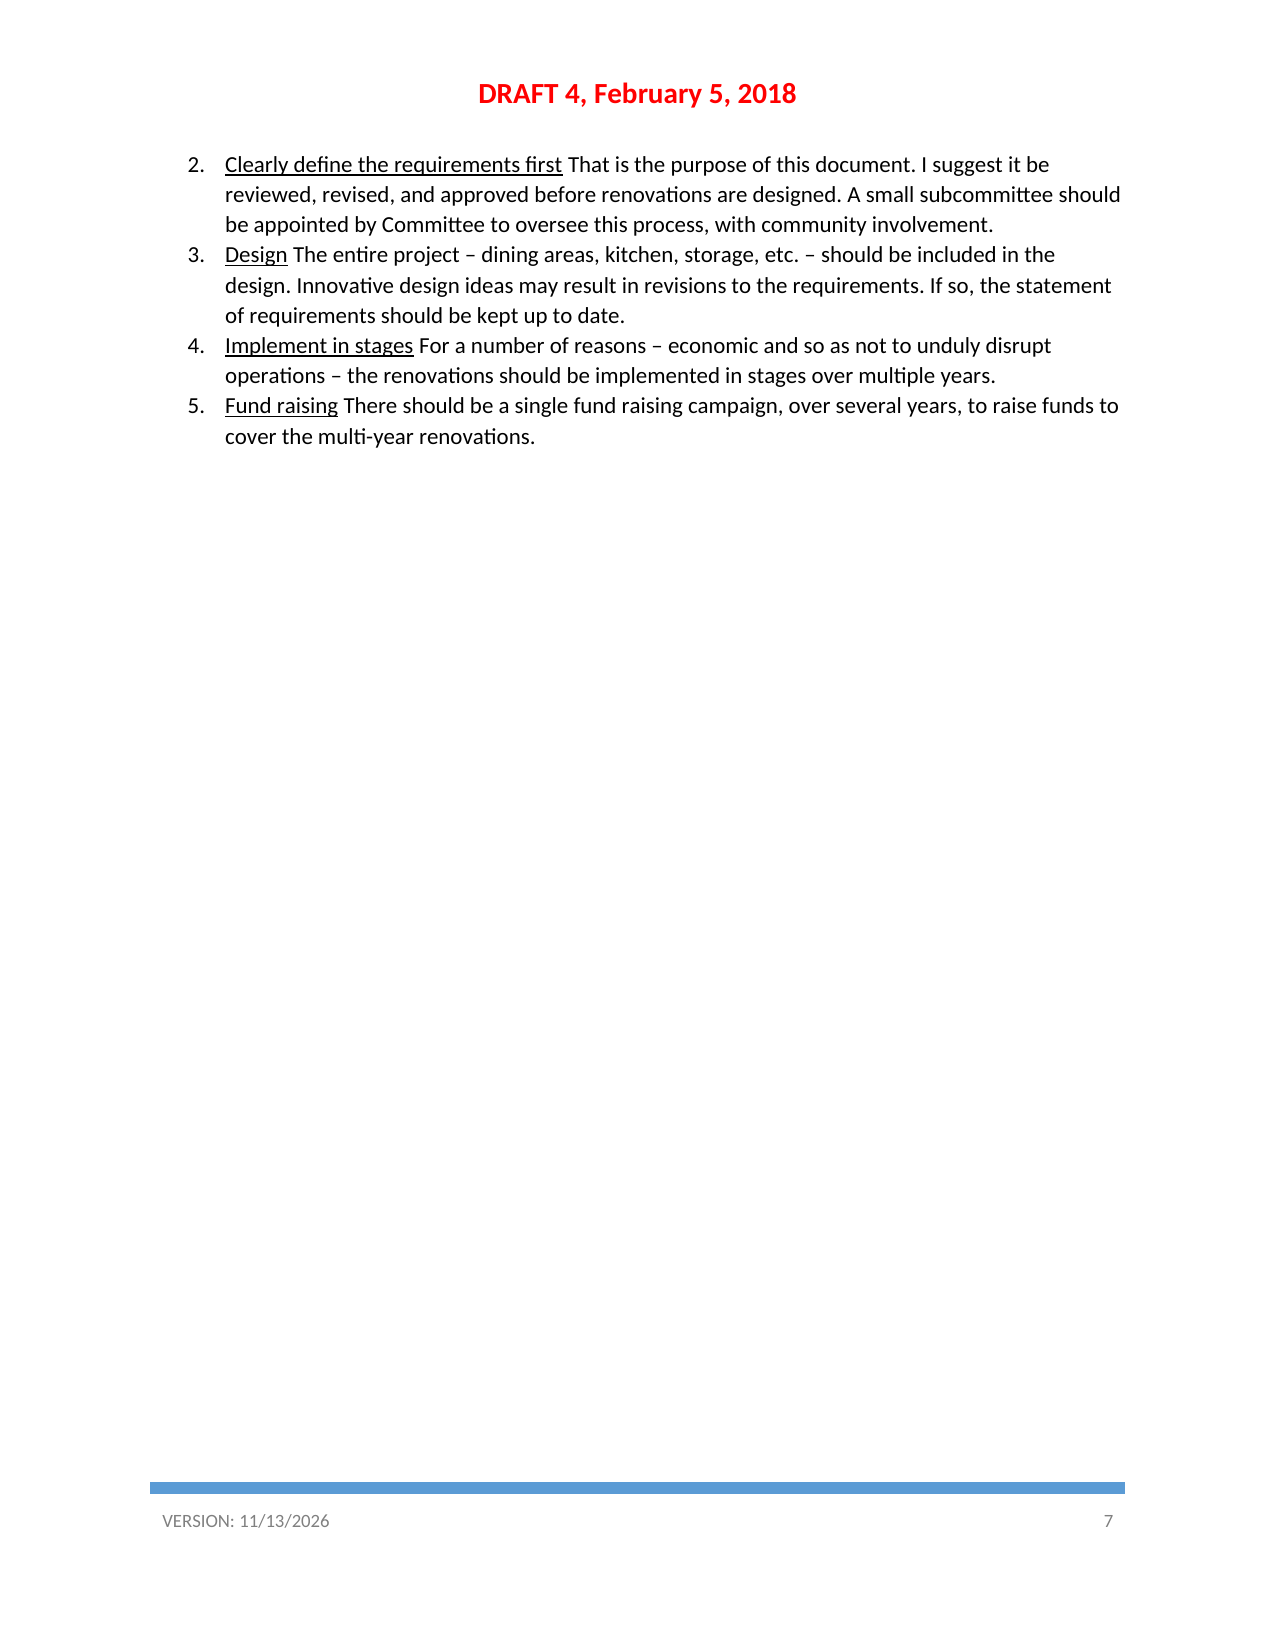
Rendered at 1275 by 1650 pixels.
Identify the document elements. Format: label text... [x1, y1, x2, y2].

list Design The entire project – dining areas, kitchen, storage, etc. – should be included in the design. Innovative design ideas may result in revisions to the requirements. If so, the statement of requirements should be kept up to date. [187, 241, 1125, 329]
list Implement in stages For a number of reasons – economic and so as not to unduly disrupt operations – the renovations should be implemented in stages over multiple years. [187, 331, 1125, 389]
list Clearly define the requirements first That is the purpose of this document. I suggest it be reviewed, revised, and approved before renovations are designed. A small subcommittee should be appointed by Committee to oversee this process, with community involvement. [187, 150, 1125, 238]
list Fund raising There should be a single fund raising campaign, over several years, to raise funds to cover the multi-year renovations. [187, 392, 1125, 450]
